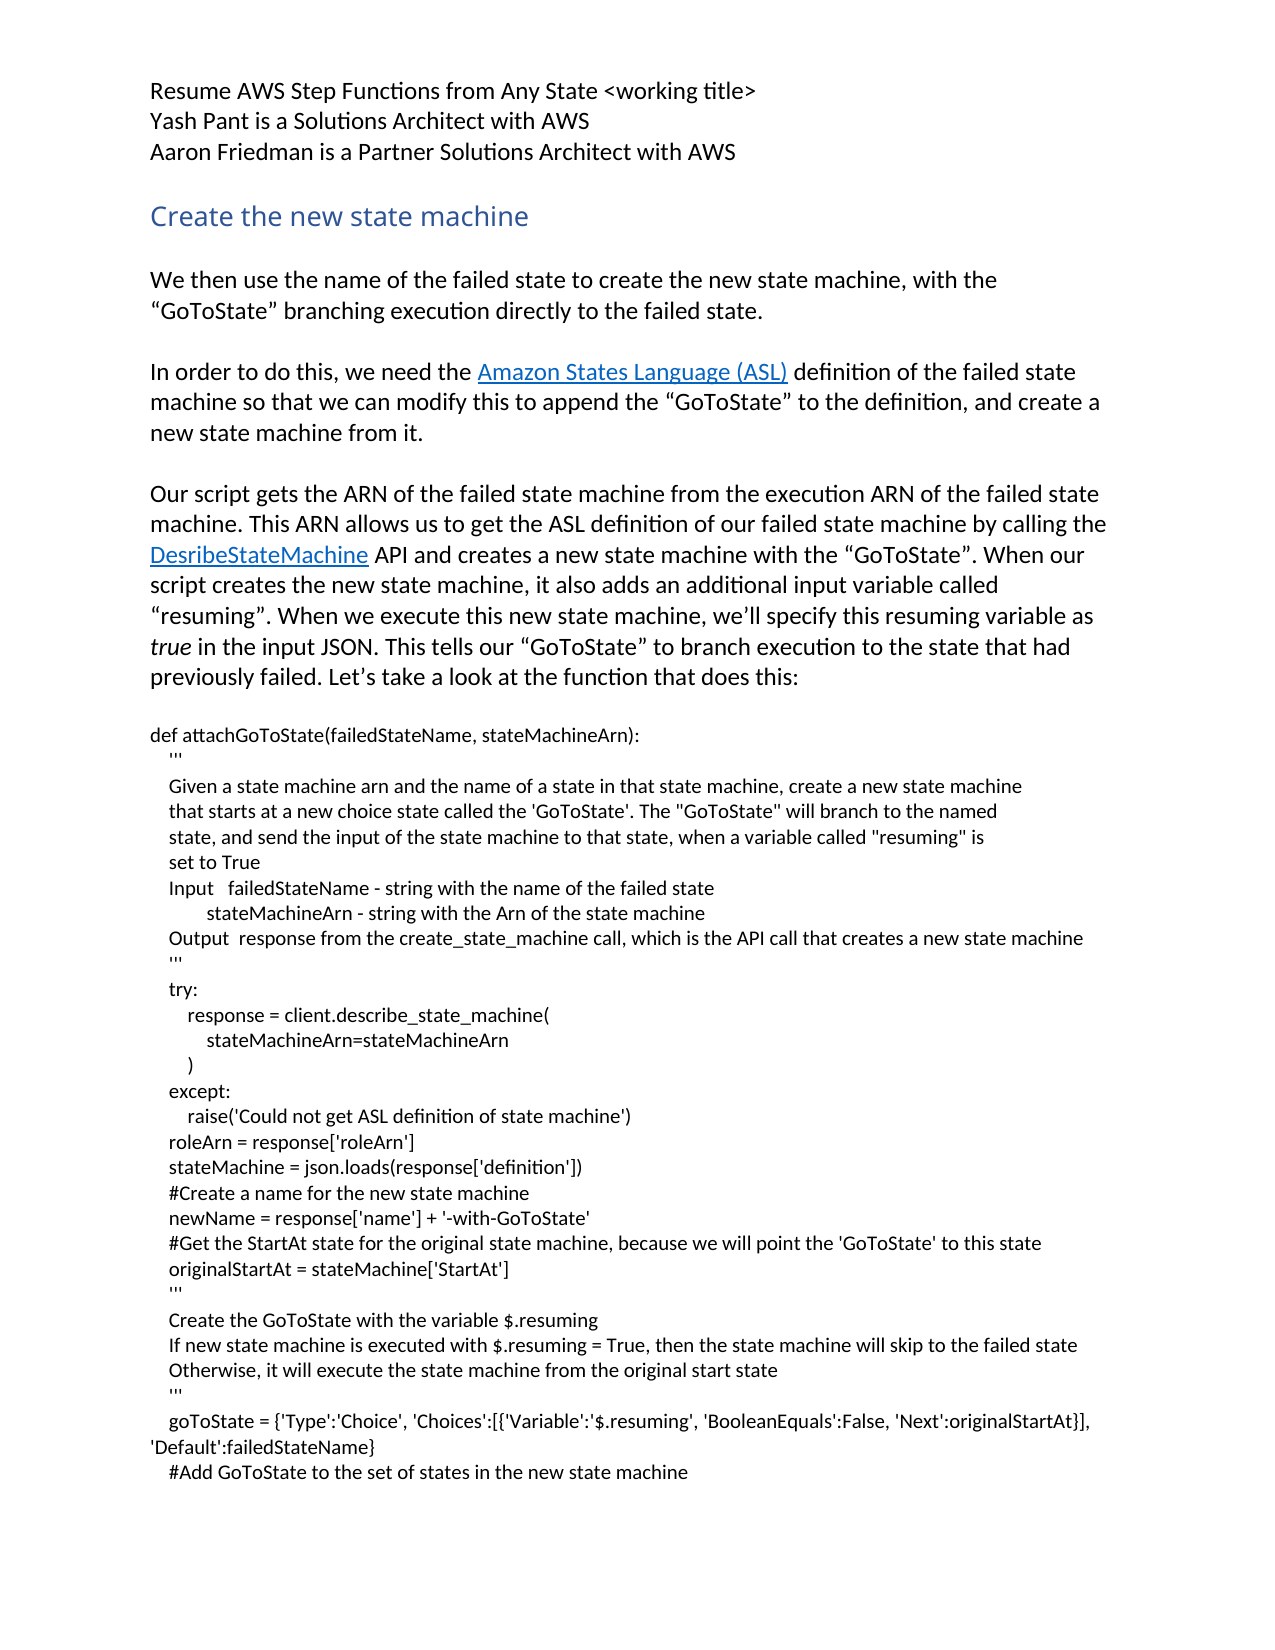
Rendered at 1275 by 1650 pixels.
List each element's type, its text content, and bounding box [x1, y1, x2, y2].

text #Get the StartAt state for the original state machine, because we will point the 'GoToState' to this state [150, 1231, 1125, 1256]
text We then use the name of the failed state to create the new state machine, with the “GoToState” branching execution directly to the failed state. [150, 264, 1125, 326]
text originalStartAt = stateMachine['StartAt'] [150, 1256, 1125, 1281]
text roleArn = response['roleArn'] [150, 1129, 1125, 1154]
text goToState = {'Type':'Choice', 'Choices':[{'Variable':'$.resuming', 'BooleanEquals':False, 'Next':originalStartAt}], 'Default':failedStateName} [150, 1408, 1125, 1459]
text ''' [150, 1281, 1125, 1307]
text stateMachine = json.loads(response['definition']) [150, 1154, 1125, 1180]
text #Add GoToState to the set of states in the new state machine [150, 1459, 1125, 1485]
text ''' [150, 951, 1125, 976]
text If new state machine is executed with $.resuming = True, then the state machine will skip to the failed state [150, 1332, 1125, 1358]
text Output response from the create_state_machine call, which is the API call that creates a new state machine [150, 926, 1125, 951]
text raise('Could not get ASL definition of state machine') [150, 1103, 1125, 1129]
text Otherwise, it will execute the state machine from the original start state [150, 1358, 1125, 1383]
text #Create a name for the new state machine [150, 1180, 1125, 1205]
text In order to do this, we need the Amazon States Language (ASL) definition of the failed state machine so that we can modify this to append the “GoToState” to the definition, and create a new state machine from it. [150, 356, 1125, 448]
text Create the GoToState with the variable $.resuming [150, 1307, 1125, 1332]
subtitle Create the new state machine [150, 197, 1125, 234]
text newName = response['name'] + '-with-GoToState' [150, 1205, 1125, 1231]
text except: [150, 1078, 1125, 1103]
text ''' [150, 748, 1125, 773]
text try: [150, 976, 1125, 1002]
text ) [150, 1053, 1125, 1078]
text Given a state machine arn and the name of a state in that state machine, create a new state machine [150, 773, 1125, 798]
text that starts at a new choice state called the 'GoToState'. The "GoToState" will branch to the named [150, 798, 1125, 824]
text def attachGoToState(failedStateName, stateMachineArn): [150, 722, 1125, 748]
text Our script gets the ARN of the failed state machine from the execution ARN of the failed state machine. This ARN allows us to get the ASL definition of our failed state machine by calling the DesribeStateMachine API and creates a new state machine with the “GoToState”. When our script creates the new state machine, it also adds an additional input variable called “resuming”. When we execute this new state machine, we’ll specify this resuming variable as true in the input JSON. This tells our “GoToState” to branch execution to the state that had previously failed. Let’s take a look at the function that does this: [150, 478, 1125, 692]
text Input failedStateName - string with the name of the failed state [150, 875, 1125, 900]
text stateMachineArn - string with the Arn of the state machine [150, 900, 1125, 926]
text stateMachineArn=stateMachineArn [150, 1027, 1125, 1053]
text state, and send the input of the state machine to that state, when a variable called "resuming" is [150, 824, 1125, 849]
text response = client.describe_state_machine( [150, 1002, 1125, 1027]
text set to True [150, 849, 1125, 875]
text ''' [150, 1383, 1125, 1408]
